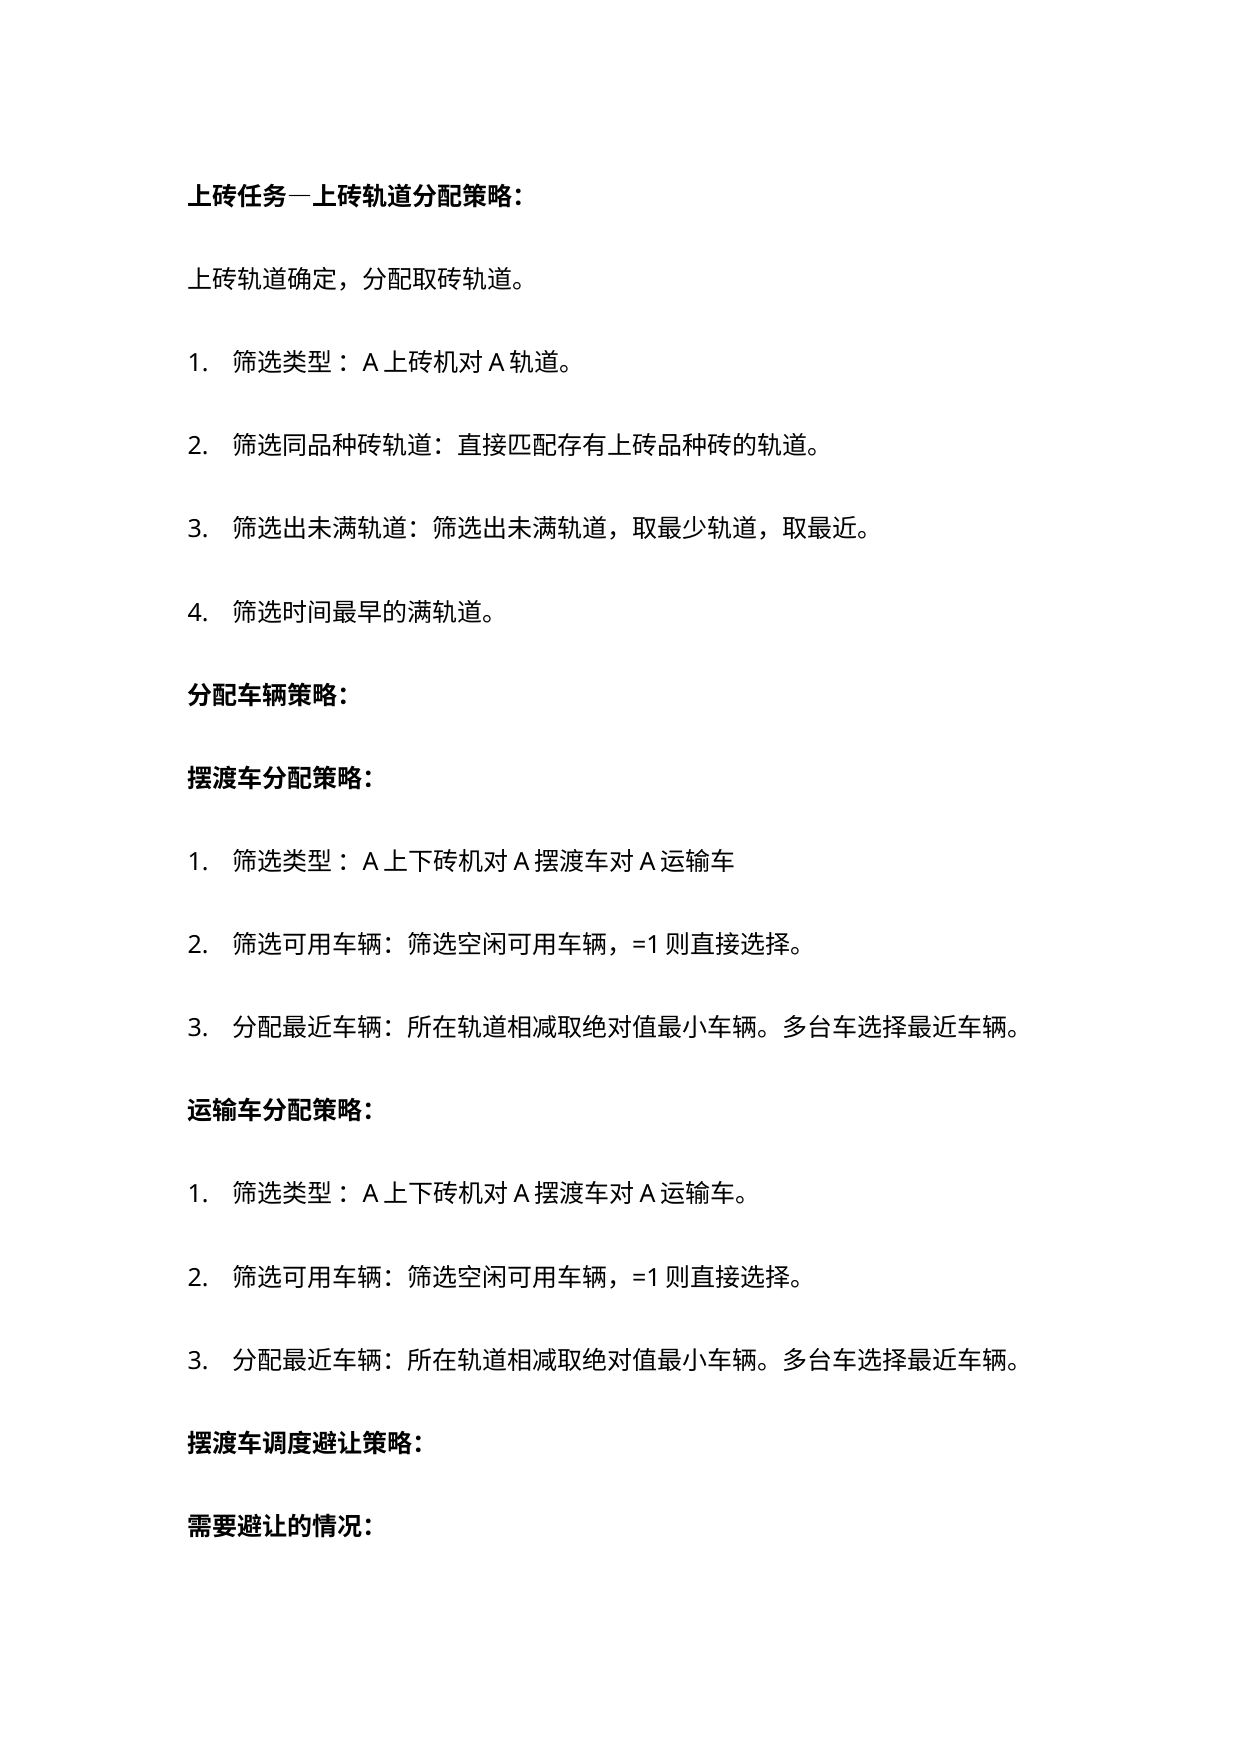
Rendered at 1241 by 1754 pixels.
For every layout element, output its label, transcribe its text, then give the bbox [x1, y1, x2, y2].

list 筛选类型 ：A上下砖机对A摆渡车对A运输车 [187, 827, 1053, 892]
list 筛选出未满轨道：筛选出未满轨道，取最少轨道，取最近。 [187, 494, 1053, 559]
text 分配车辆策略： [187, 661, 1053, 726]
list 分配最近车辆：所在轨道相减取绝对值最小车辆。多台车选择最近车辆。 [187, 993, 1053, 1058]
text 上砖任务—上砖轨道分配策略： [187, 162, 1053, 227]
list 筛选同品种砖轨道：直接匹配存有上砖品种砖的轨道。 [187, 411, 1053, 476]
text 上砖轨道确定，分配取砖轨道。 [187, 245, 1053, 310]
list 筛选时间最早的满轨道。 [187, 578, 1053, 643]
list 筛选可用车辆：筛选空闲可用车辆，=1则直接选择。 [187, 910, 1053, 975]
text 摆渡车分配策略： [187, 744, 1053, 809]
list 分配最近车辆：所在轨道相减取绝对值最小车辆。多台车选择最近车辆。 [187, 1326, 1053, 1391]
list 筛选类型 ：A上砖机对A轨道。 [187, 328, 1053, 393]
text 需要避让的情况： [187, 1492, 1053, 1557]
list 筛选可用车辆：筛选空闲可用车辆，=1则直接选择。 [187, 1243, 1053, 1308]
text 运输车分配策略： [187, 1076, 1053, 1141]
list 筛选类型 ：A上下砖机对A摆渡车对A运输车。 [187, 1159, 1053, 1224]
text 摆渡车调度避让策略： [187, 1409, 1053, 1474]
